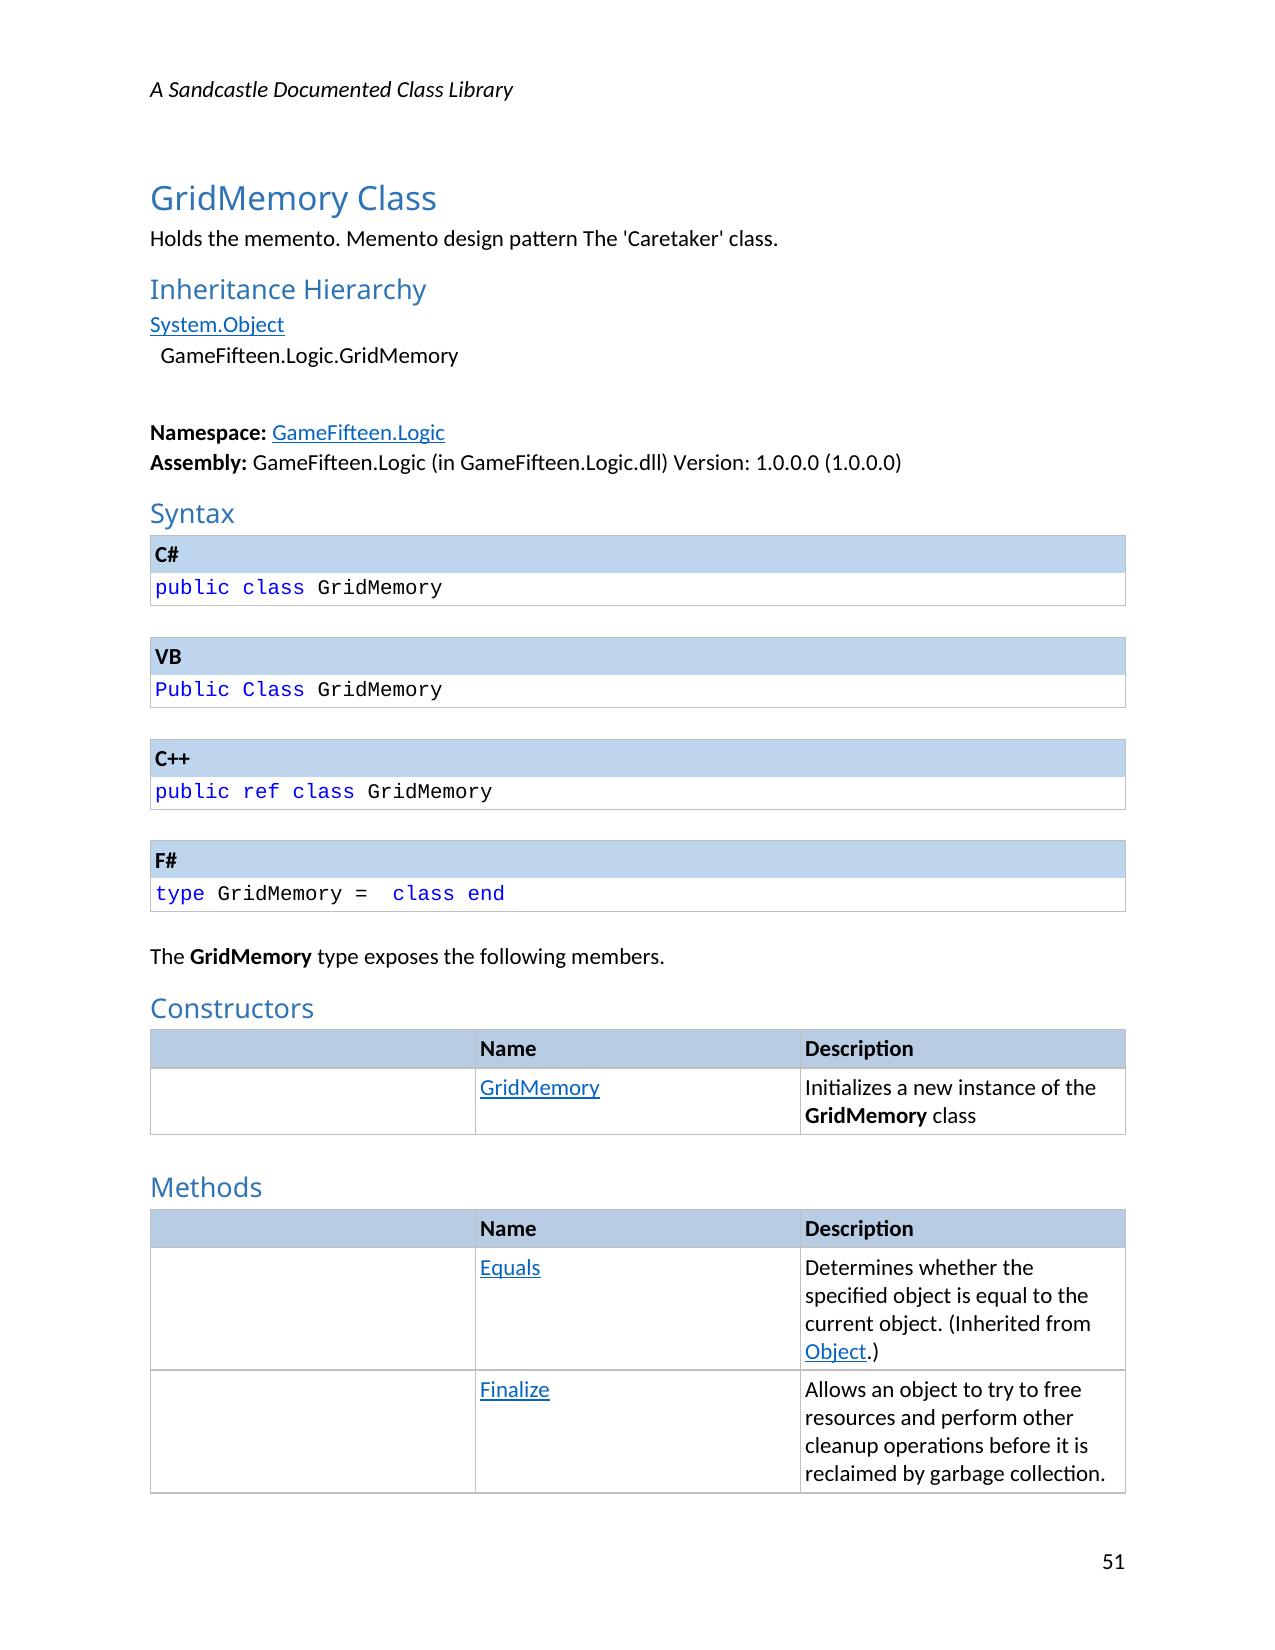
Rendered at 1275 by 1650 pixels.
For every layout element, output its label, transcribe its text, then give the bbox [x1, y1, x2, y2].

text System.Object GameFifteen.Logic.GridMemory [150, 311, 1125, 369]
table_header [151, 1210, 475, 1247]
table_header VB [151, 638, 1125, 675]
table_cell GridMemory [476, 1069, 800, 1133]
text Namespace: GameFifteen.LogicAssembly: GameFifteen.Logic (in GameFifteen.Logic.dll) Version: 1.0.0.0 (1.0.0.0) [150, 388, 1125, 476]
text The GridMemory type exposes the following members. [150, 942, 1125, 970]
table_header Name [476, 1210, 800, 1247]
table_header Description [801, 1210, 1125, 1247]
table_cell type GridMemory = class end [151, 879, 1125, 911]
table_cell Initializes a new instance of the GridMemory class [801, 1069, 1125, 1133]
text Holds the memento. Memento design pattern The 'Caretaker' class. [150, 224, 1125, 252]
subtitle Inheritance Hierarchy [150, 271, 1125, 308]
subtitle Methods [150, 1169, 1125, 1206]
table_cell Finalize [476, 1371, 800, 1492]
table_header F# [151, 841, 1125, 878]
subtitle GridMemory Class [150, 175, 1125, 220]
table_header Name [476, 1030, 800, 1067]
table_cell public ref class GridMemory [151, 777, 1125, 809]
table_cell [151, 1248, 475, 1369]
table_cell Determines whether the specified object is equal to the current object. (Inherited from Object.) [801, 1248, 1125, 1369]
table_header C# [151, 536, 1125, 573]
table_cell public class GridMemory [151, 573, 1125, 605]
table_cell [801, 1371, 1125, 1492]
table_cell Public Class GridMemory [151, 675, 1125, 707]
table_cell [151, 1069, 475, 1133]
table_header C++ [151, 740, 1125, 777]
subtitle Constructors [150, 989, 1125, 1026]
subtitle Syntax [150, 495, 1125, 532]
table_header [151, 1030, 475, 1067]
table_cell [151, 1371, 475, 1492]
table_header Description [801, 1030, 1125, 1067]
table_cell Equals [476, 1248, 800, 1369]
